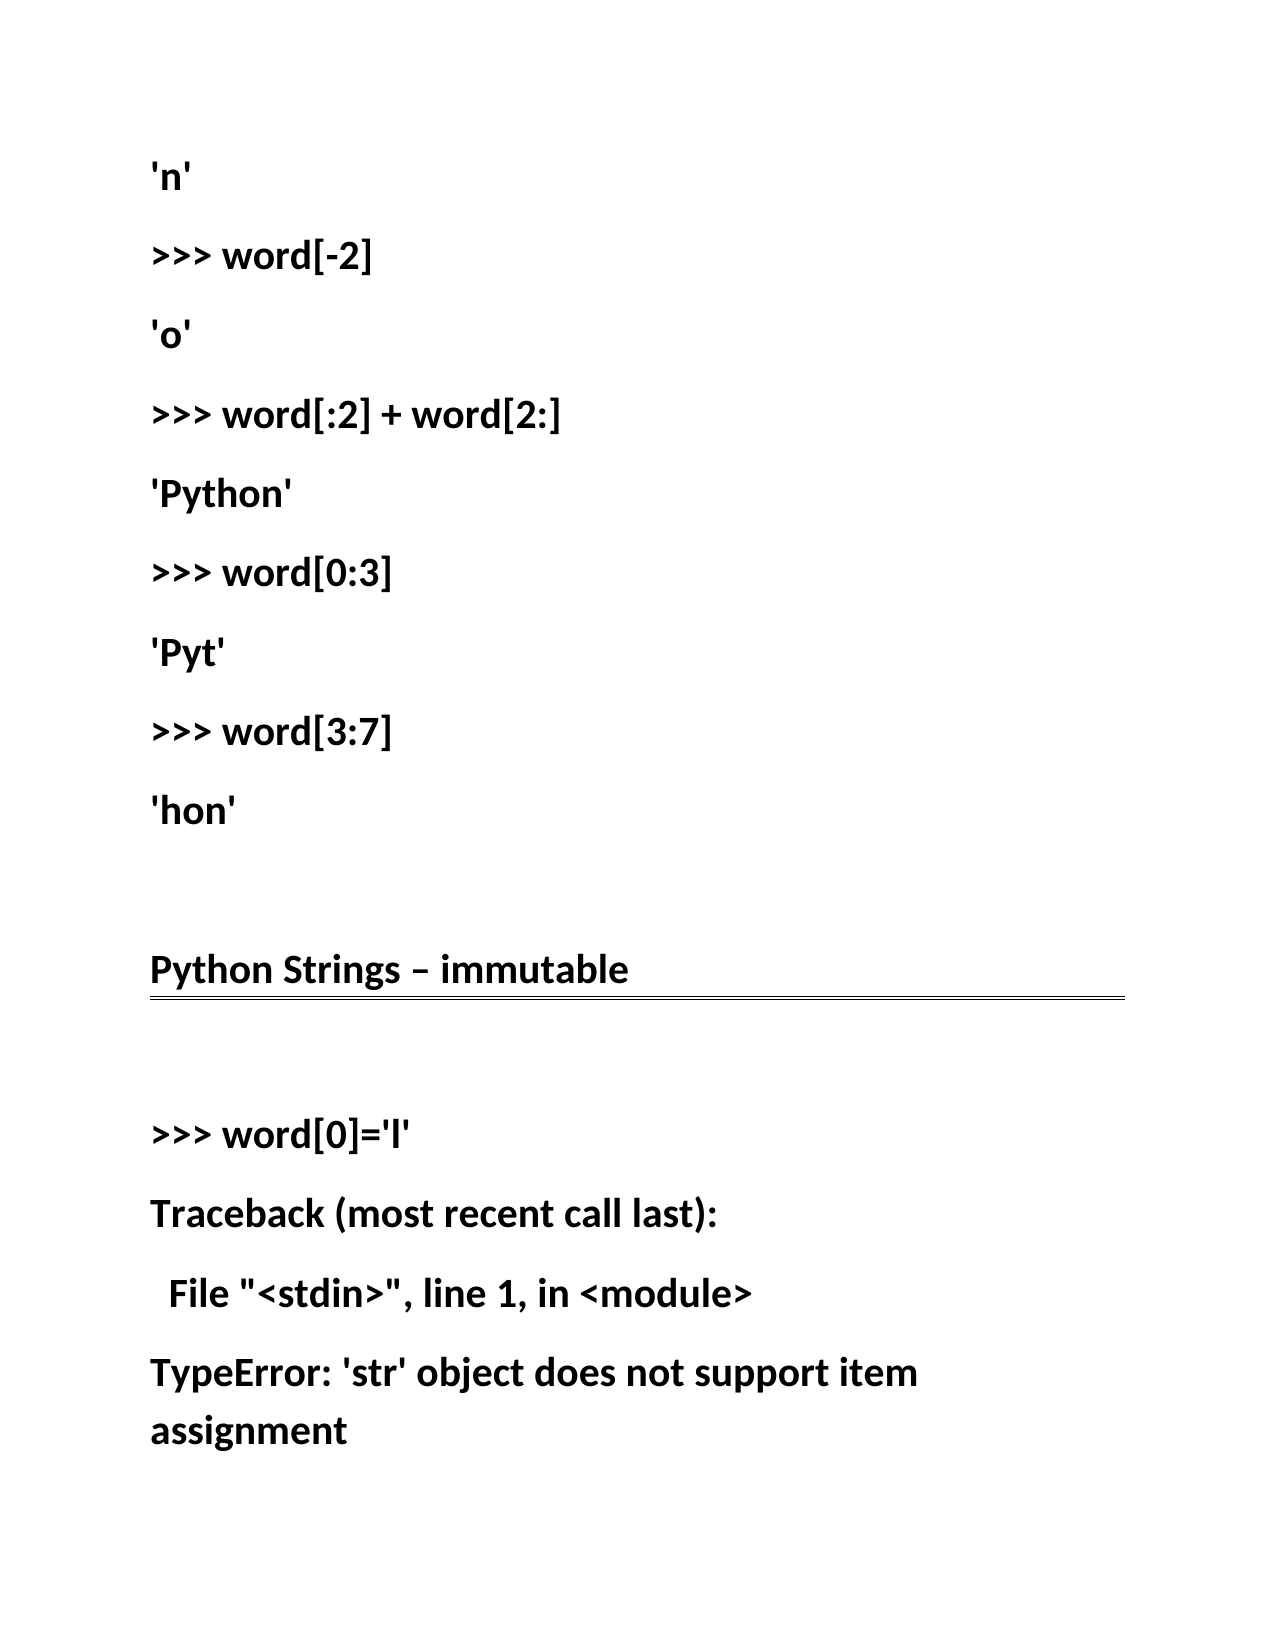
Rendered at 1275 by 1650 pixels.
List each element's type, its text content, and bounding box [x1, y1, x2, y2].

text >>> word[0:3] [150, 546, 1125, 597]
text 'n' [150, 150, 1125, 201]
text File "<stdin>", line 1, in <module> [150, 1267, 1125, 1317]
text >>> word[3:7] [150, 705, 1125, 756]
text Python Strings – immutable [150, 943, 1125, 996]
text TypeError: 'str' object does not support item assignment [150, 1346, 1125, 1455]
text 'hon' [150, 784, 1125, 835]
text 'Pyt' [150, 626, 1125, 676]
text 'Python' [150, 467, 1125, 518]
text >>> word[:2] + word[2:] [150, 388, 1125, 439]
text Traceback (most recent call last): [150, 1187, 1125, 1238]
text 'o' [150, 308, 1125, 359]
text >>> word[0]='l' [150, 1108, 1125, 1159]
text >>> word[-2] [150, 229, 1125, 280]
